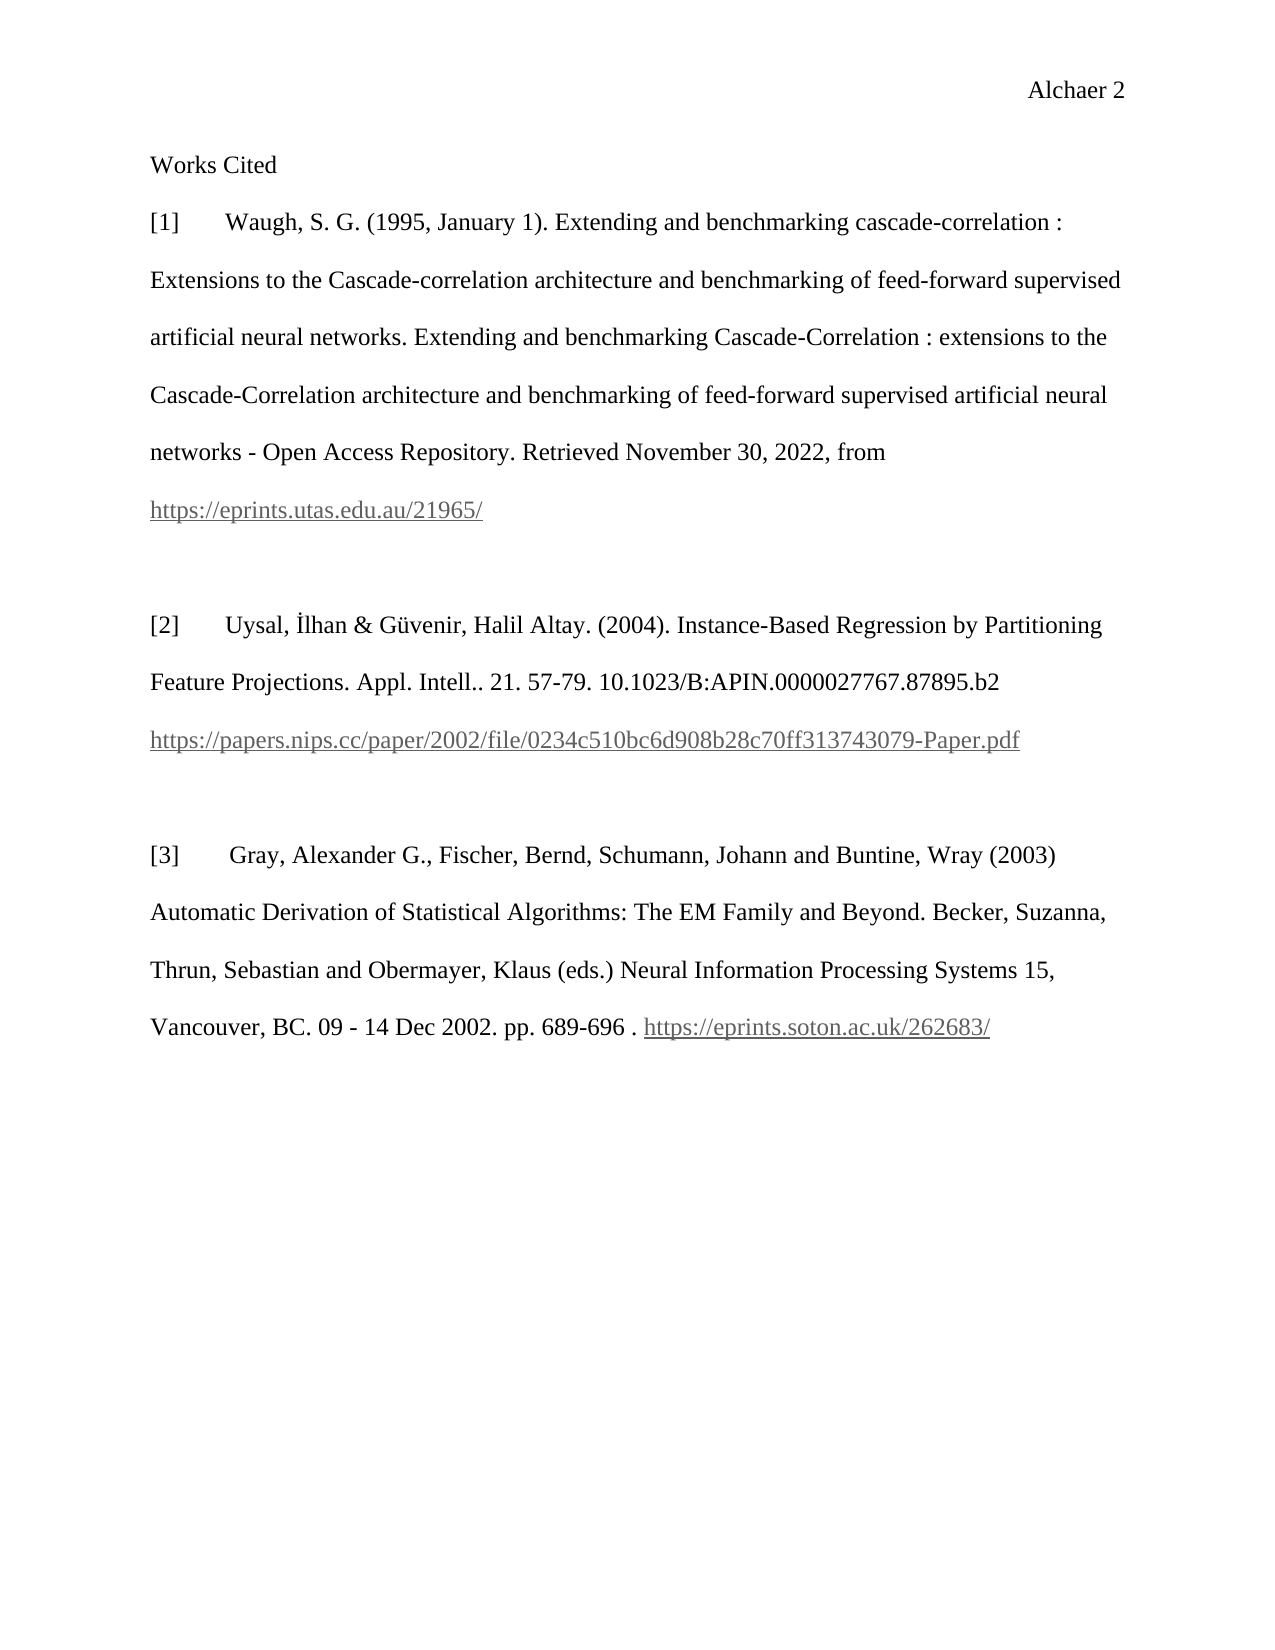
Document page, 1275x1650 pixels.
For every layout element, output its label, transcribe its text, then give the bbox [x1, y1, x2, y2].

title Works Cited [150, 150, 1125, 179]
text [1] Waugh, S. G. (1995, January 1). Extending and benchmarking cascade-correlation : Extensions to the Cascade-correlation architecture and benchmarking of feed-forward supervised artificial neural networks. Extending and benchmarking Cascade-Correlation : extensions to the Cascade-Correlation architecture and benchmarking of feed-forward supervised artificial neural networks - Open Access Repository. Retrieved November 30, 2022, from https://eprints.utas.edu.au/21965/ [150, 207, 1125, 524]
text [3] Gray, Alexander G., Fischer, Bernd, Schumann, Johann and Buntine, Wray (2003) Automatic Derivation of Statistical Algorithms: The EM Family and Beyond. Becker, Suzanna, Thrun, Sebastian and Obermayer, Klaus (eds.) Neural Information Processing Systems 15, Vancouver, BC. 09 - 14 Dec 2002. pp. 689-696 . https://eprints.soton.ac.uk/262683/ [150, 840, 1125, 1041]
text [2] Uysal, İlhan & Güvenir, Halil Altay. (2004). Instance-Based Regression by Partitioning Feature Projections. Appl. Intell.. 21. 57-79. 10.1023/B:APIN.0000027767.87895.b2 https://papers.nips.cc/paper/2002/file/0234c510bc6d908b28c70ff313743079-Paper.pdf [150, 610, 1125, 754]
